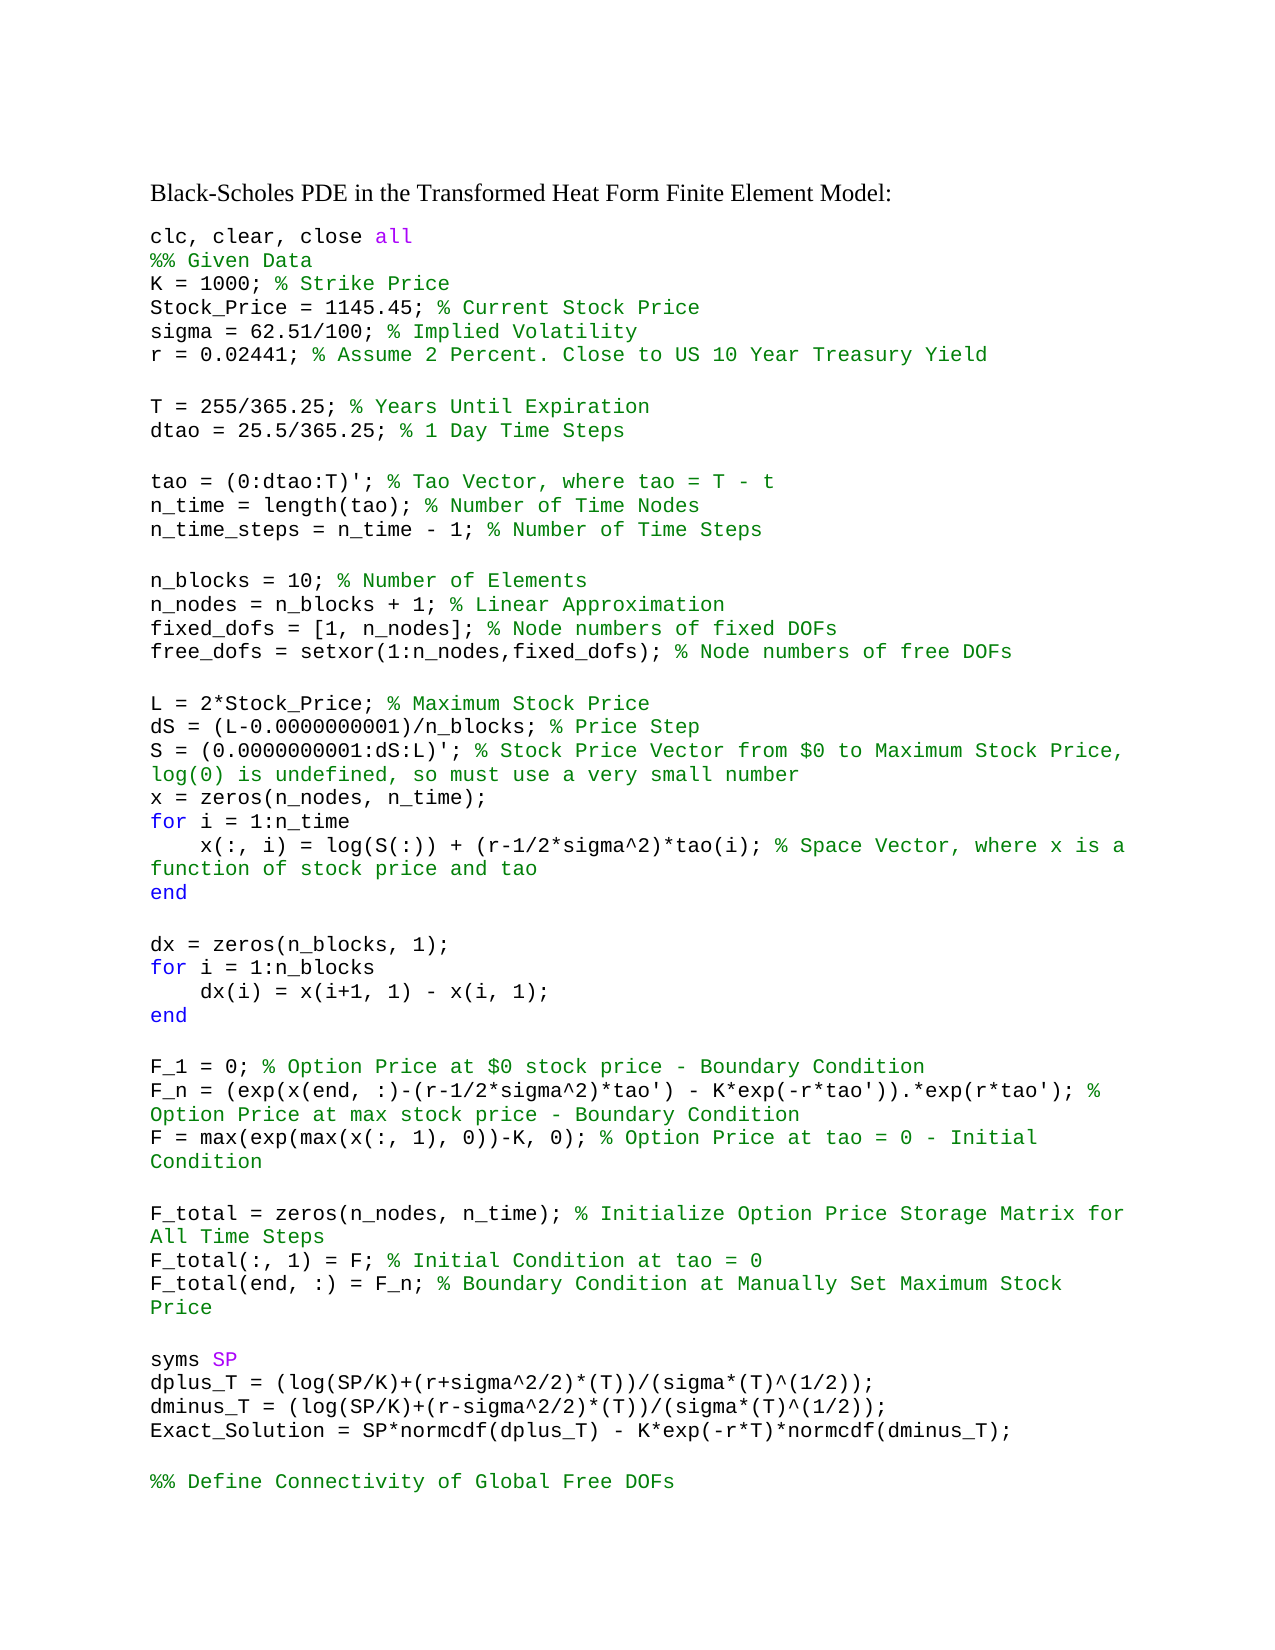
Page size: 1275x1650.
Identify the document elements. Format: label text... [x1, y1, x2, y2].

text dtao = 25.5/365.25; % 1 Day Time Steps [150, 419, 1125, 443]
text dplus_T = (log(SP/K)+(r+sigma^2/2)*(T))/(sigma*(T)^(1/2)); [150, 1372, 1125, 1396]
text syms SP [150, 1349, 1125, 1372]
text Stock_Price = 1145.45; % Current Stock Price [150, 297, 1125, 321]
text n_time = length(tao); % Number of Time Nodes [150, 495, 1125, 518]
text Black-Scholes PDE in the Transformed Heat Form Finite Element Model: [150, 178, 1125, 207]
text dS = (L-0.0000000001)/n_blocks; % Price Step [150, 716, 1125, 740]
text F_1 = 0; % Option Price at $0 stock price - Boundary Condition [150, 1056, 1125, 1080]
text S = (0.0000000001:dS:L)'; % Stock Price Vector from $0 to Maximum Stock Price, log(0) is undefined, so must use a very small number [150, 740, 1125, 787]
text K = 1000; % Strike Price [150, 273, 1125, 297]
text x(:, i) = log(S(:)) + (r-1/2*sigma^2)*tao(i); % Space Vector, where x is a function of stock price and tao [150, 835, 1125, 882]
text n_time_steps = n_time - 1; % Number of Time Steps [150, 518, 1125, 542]
text F_total(:, 1) = F; % Initial Condition at tao = 0 [150, 1250, 1125, 1273]
text dx(i) = x(i+1, 1) - x(i, 1); [150, 981, 1125, 1004]
text F_n = (exp(x(end, :)-(r-1/2*sigma^2)*tao') - K*exp(-r*tao')).*exp(r*tao'); % Option Price at max stock price - Boundary Condition [150, 1080, 1125, 1127]
text for i = 1:n_time [150, 811, 1125, 835]
text %% Define Connectivity of Global Free DOFs [150, 1471, 1125, 1495]
text F_total(end, :) = F_n; % Boundary Condition at Manually Set Maximum Stock Price [150, 1273, 1125, 1321]
text F = max(exp(max(x(:, 1), 0))-K, 0); % Option Price at tao = 0 - Initial Condition [150, 1127, 1125, 1174]
text F_total = zeros(n_nodes, n_time); % Initialize Option Price Storage Matrix for All Time Steps [150, 1202, 1125, 1250]
text r = 0.02441; % Assume 2 Percent. Close to US 10 Year Treasury Yield [150, 344, 1125, 368]
text sigma = 62.51/100; % Implied Volatility [150, 321, 1125, 344]
text %% Given Data [150, 250, 1125, 273]
text dminus_T = (log(SP/K)+(r-sigma^2/2)*(T))/(sigma*(T)^(1/2)); [150, 1396, 1125, 1420]
text end [150, 882, 1125, 906]
text x = zeros(n_nodes, n_time); [150, 787, 1125, 811]
text fixed_dofs = [1, n_nodes]; % Node numbers of fixed DOFs [150, 617, 1125, 641]
text clc, clear, close all [150, 226, 1125, 250]
text tao = (0:dtao:T)'; % Tao Vector, where tao = T - t [150, 471, 1125, 495]
text end [150, 1004, 1125, 1028]
text T = 255/365.25; % Years Until Expiration [150, 396, 1125, 419]
text n_blocks = 10; % Number of Elements [150, 570, 1125, 594]
text n_nodes = n_blocks + 1; % Linear Approximation [150, 594, 1125, 617]
text Exact_Solution = SP*normcdf(dplus_T) - K*exp(-r*T)*normcdf(dminus_T); [150, 1420, 1125, 1443]
text free_dofs = setxor(1:n_nodes,fixed_dofs); % Node numbers of free DOFs [150, 641, 1125, 665]
text L = 2*Stock_Price; % Maximum Stock Price [150, 693, 1125, 716]
text dx = zeros(n_blocks, 1); [150, 934, 1125, 957]
text for i = 1:n_blocks [150, 957, 1125, 981]
